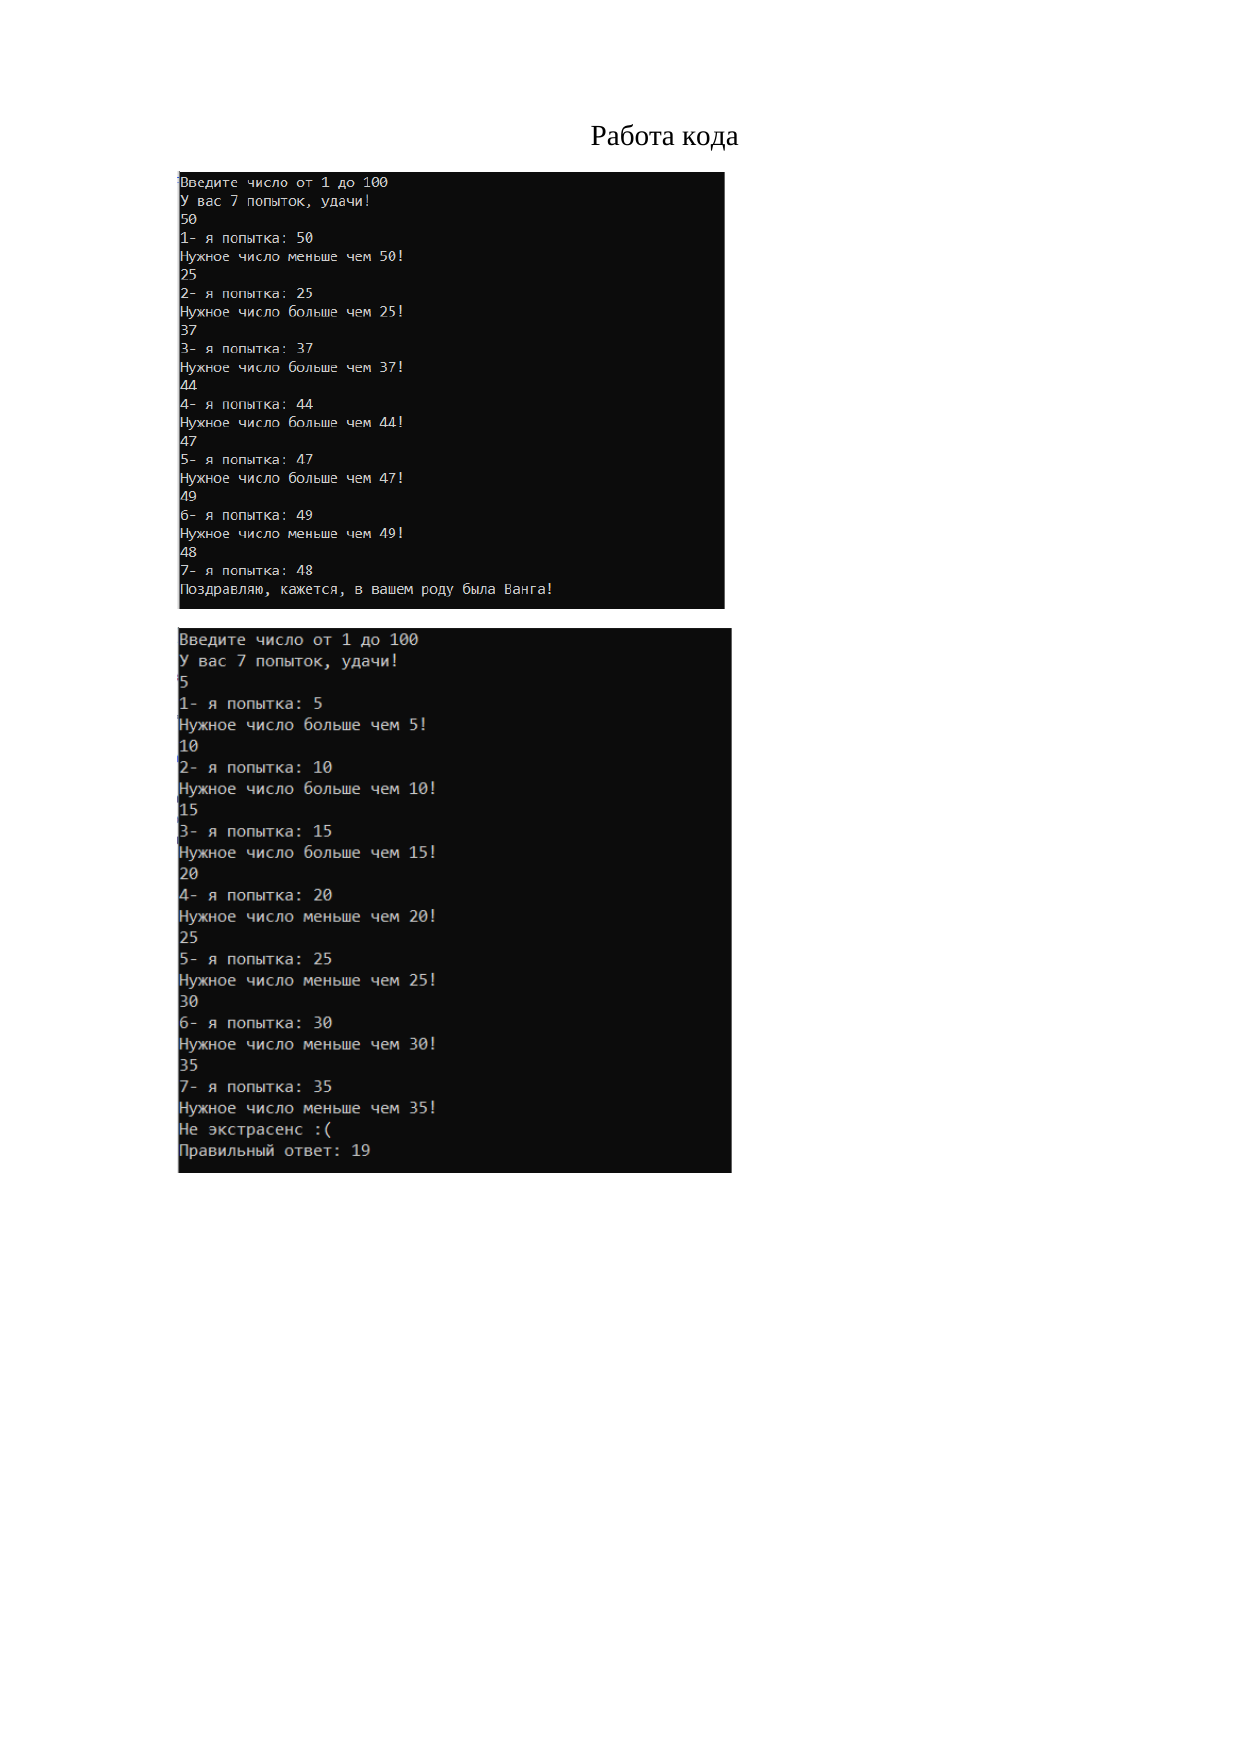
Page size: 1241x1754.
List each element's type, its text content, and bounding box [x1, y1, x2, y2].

text Работа кода [177, 118, 1152, 152]
picture [177, 627, 732, 1173]
picture [177, 171, 725, 609]
